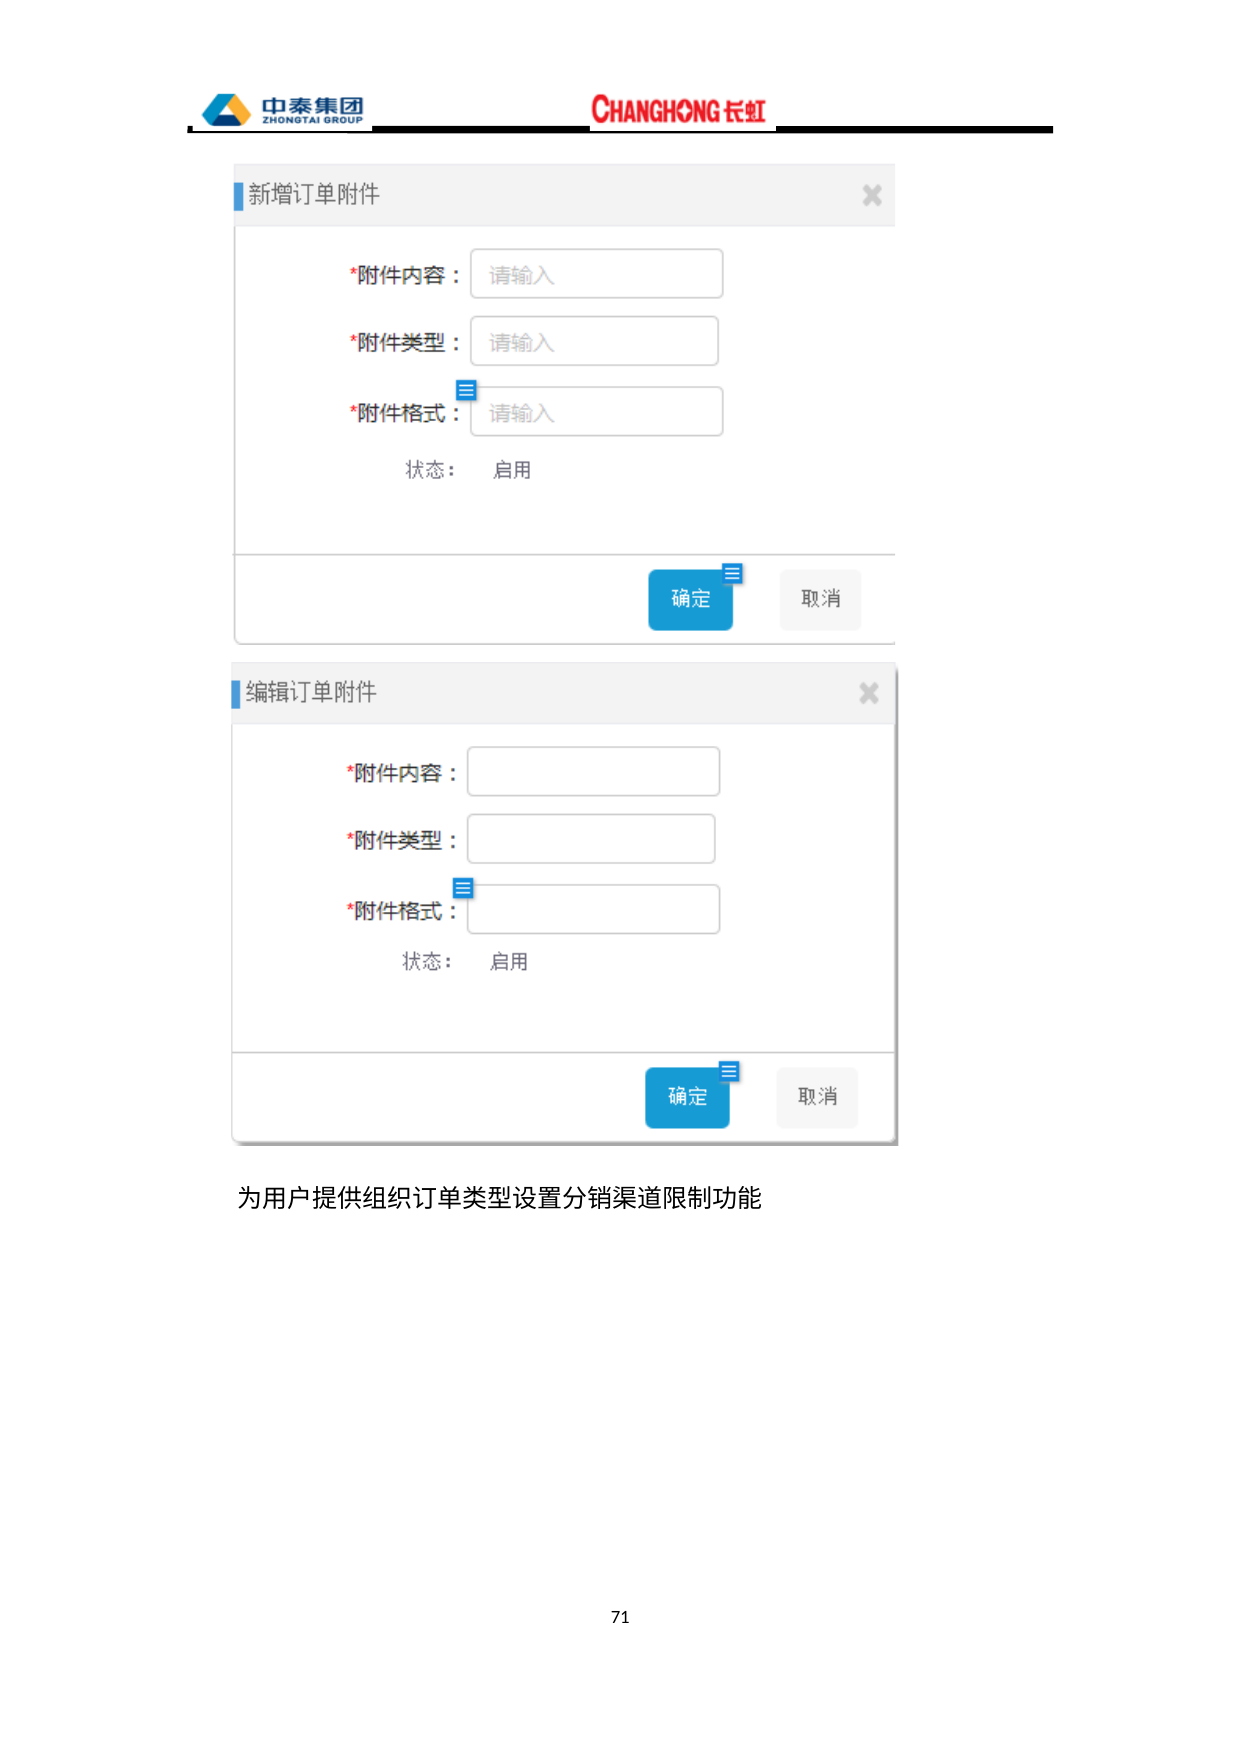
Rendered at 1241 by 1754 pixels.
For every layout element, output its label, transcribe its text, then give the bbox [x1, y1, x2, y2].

text 为用户提供组织订单类型设置分销渠道限制功能 [187, 1164, 1053, 1229]
picture [192, 91, 373, 131]
picture [231, 162, 896, 645]
picture [231, 662, 899, 1146]
picture [589, 88, 776, 131]
